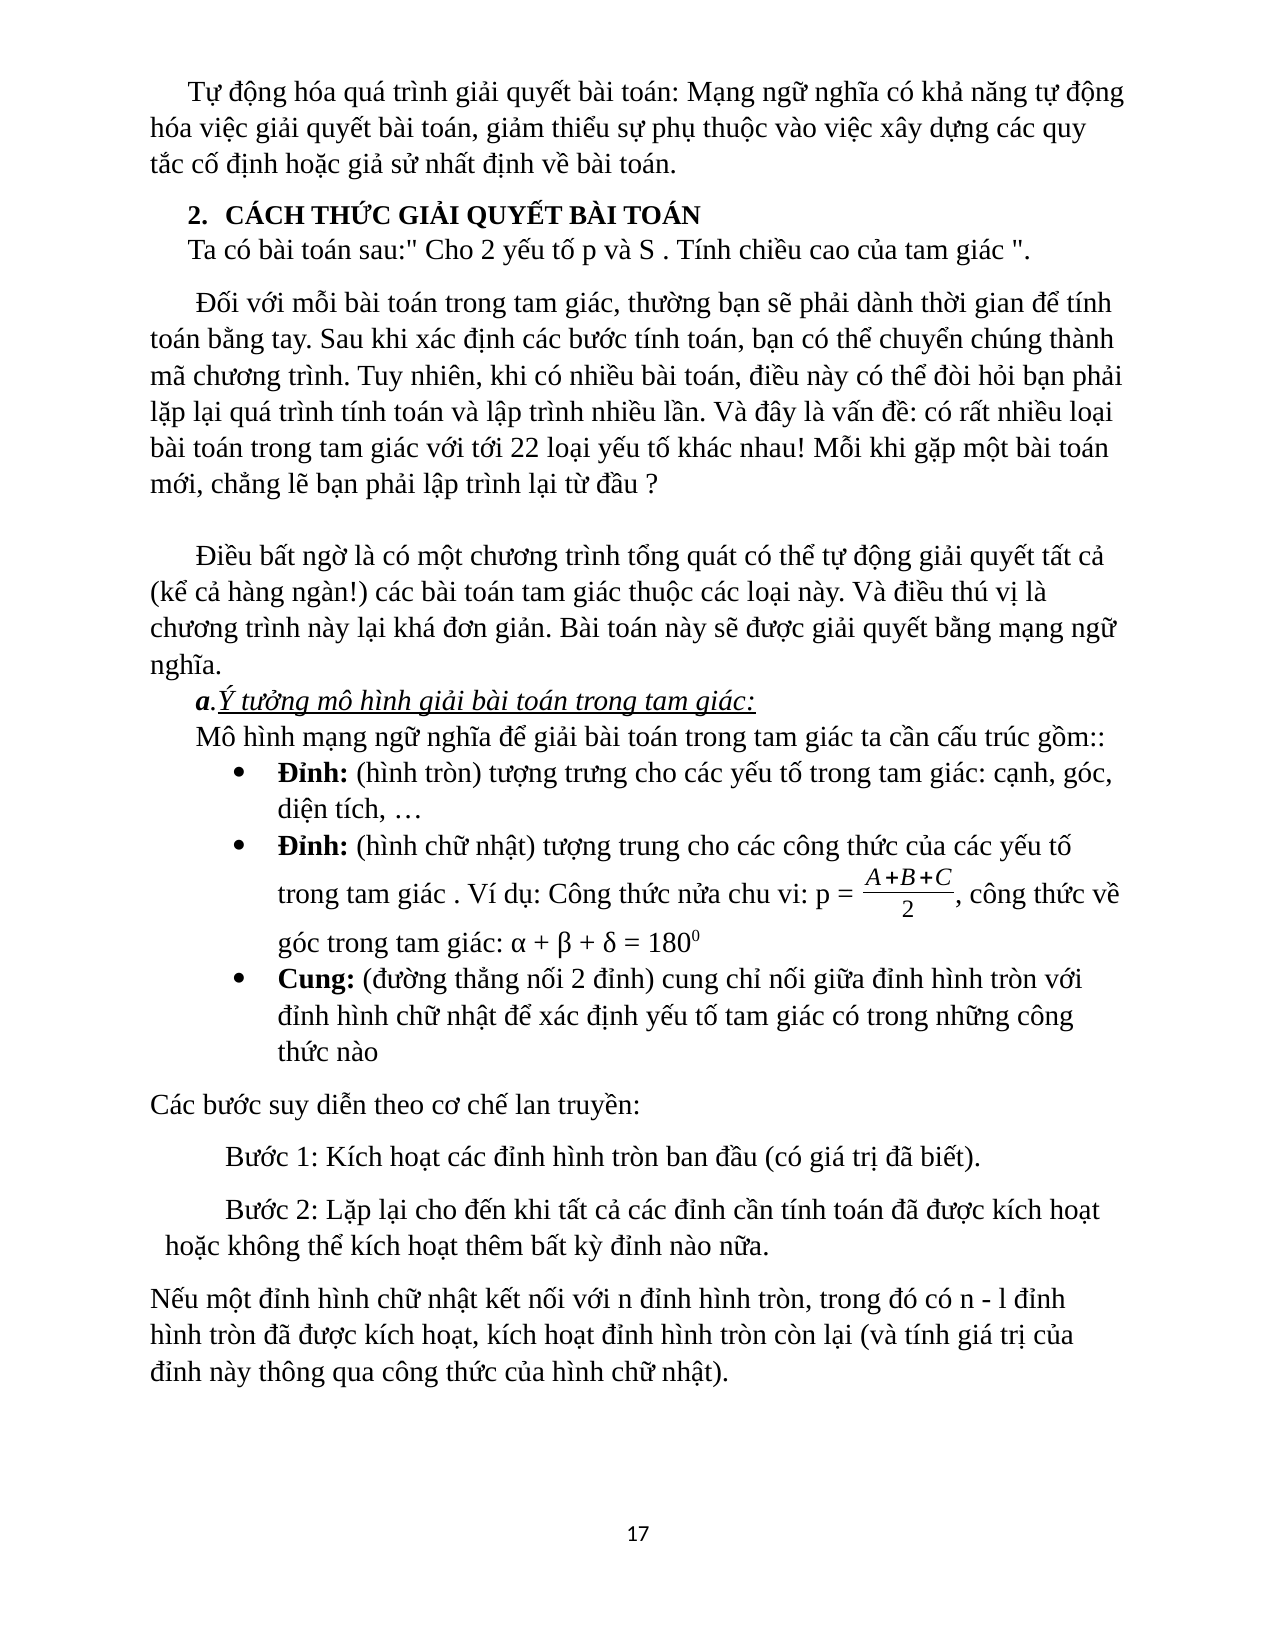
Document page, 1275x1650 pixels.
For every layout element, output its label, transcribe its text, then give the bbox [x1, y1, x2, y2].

text Ta có bài toán sau:" Cho 2 yếu tố p và S . Tính chiều cao của tam giác ". [150, 232, 1125, 266]
list Đỉnh: (hình chữ nhật) tượng trung cho các công thức của các yếu tố trong tam giác . Ví dụ: Công thức nửa chu vi: p = , công thức về góc trong tam giác: α + β + δ = 1800 [240, 828, 1125, 959]
list a.Ý tưởng mô hình giải bài toán trong tam giác: [150, 683, 1125, 716]
text Bước 2: Lặp lại cho đến khi tất cả các đỉnh cần tính toán đã được kích hoạt hoặc không thể kích hoạt thêm bất kỳ đỉnh nào nữa. [165, 1192, 1125, 1262]
list Điều bất ngờ là có một chương trình tổng quát có thể tự động giải quyết tất cả (kể cả hàng ngàn!) các bài toán tam giác thuộc các loại này. Và điều thú vị là chương trình này lại khá đơn giản. Bài toán này sẽ được giải quyết bằng mạng ngữ nghĩa. [150, 538, 1125, 680]
list Đỉnh: (hình tròn) tượng trưng cho các yếu tố trong tam giác: cạnh, góc, diện tích, … [240, 755, 1125, 825]
list Đối với mỗi bài toán trong tam giác, thường bạn sẽ phải dành thời gian để tính toán bằng tay. Sau khi xác định các bước tính toán, bạn có thể chuyển chúng thành mã chương trình. Tuy nhiên, khi có nhiều bài toán, điều này có thể đòi hỏi bạn phải lặp lại quá trình tính toán và lập trình nhiều lần. Và đây là vấn đề: có rất nhiều loại bài toán trong tam giác với tới 22 loại yếu tố khác nhau! Mỗi khi gặp một bài toán mới, chẳng lẽ bạn phải lập trình lại từ đầu ? [150, 285, 1125, 499]
text Tự động hóa quá trình giải quyết bài toán: Mạng ngữ nghĩa có khả năng tự động hóa việc giải quyết bài toán, giảm thiểu sự phụ thuộc vào việc xây dựng các quy tắc cố định hoặc giả sử nhất định về bài toán. [150, 74, 1125, 180]
text Bước 1: Kích hoạt các đỉnh hình tròn ban đầu (có giá trị đã biết). [225, 1139, 1125, 1173]
subtitle CÁCH THỨC GIẢI QUYẾT BÀI TOÁN [187, 199, 1125, 230]
text Nếu một đỉnh hình chữ nhật kết nối với n đỉnh hình tròn, trong đó có n - l đỉnh hình tròn đã được kích hoạt, kích hoạt đỉnh hình tròn còn lại (và tính giá trị của đỉnh này thông qua công thức của hình chữ nhật). [150, 1281, 1125, 1387]
text Các bước suy diễn theo cơ chế lan truyền: [150, 1087, 1125, 1120]
list Cung: (đường thẳng nối 2 đỉnh) cung chỉ nối giữa đỉnh hình tròn với đỉnh hình chữ nhật để xác định yếu tố tam giác có trong những công thức nào [240, 962, 1125, 1067]
list Mô hình mạng ngữ nghĩa để giải bài toán trong tam giác ta cần cấu trúc gồm:: [150, 719, 1125, 753]
